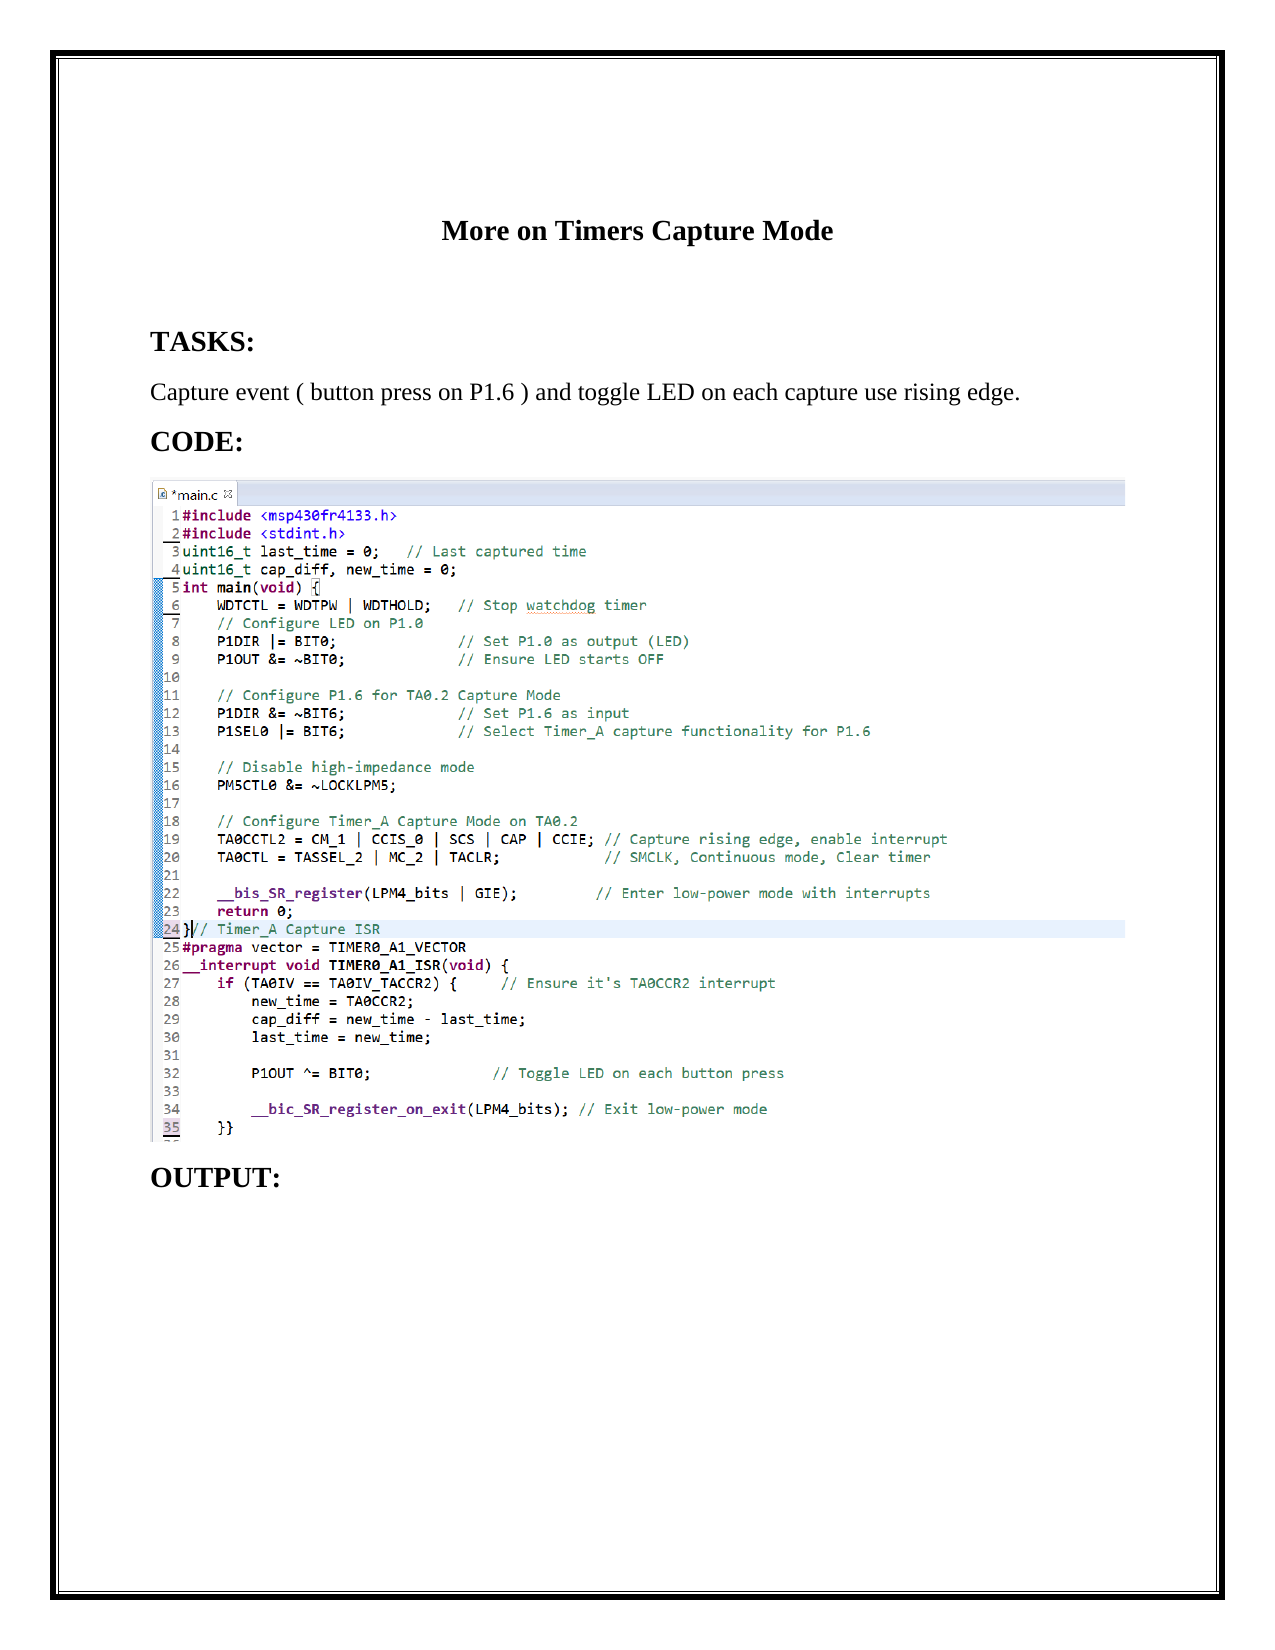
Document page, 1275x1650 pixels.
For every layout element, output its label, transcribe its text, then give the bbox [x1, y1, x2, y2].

text CODE: [150, 424, 1125, 458]
text TASKS: [150, 324, 1125, 358]
text More on Timers Capture Mode [150, 213, 1125, 247]
picture [150, 477, 1125, 1142]
text Capture event ( button press on P1.6 ) and toggle LED on each capture use rising edge. [150, 377, 1125, 406]
text OUTPUT: [150, 1160, 1125, 1194]
